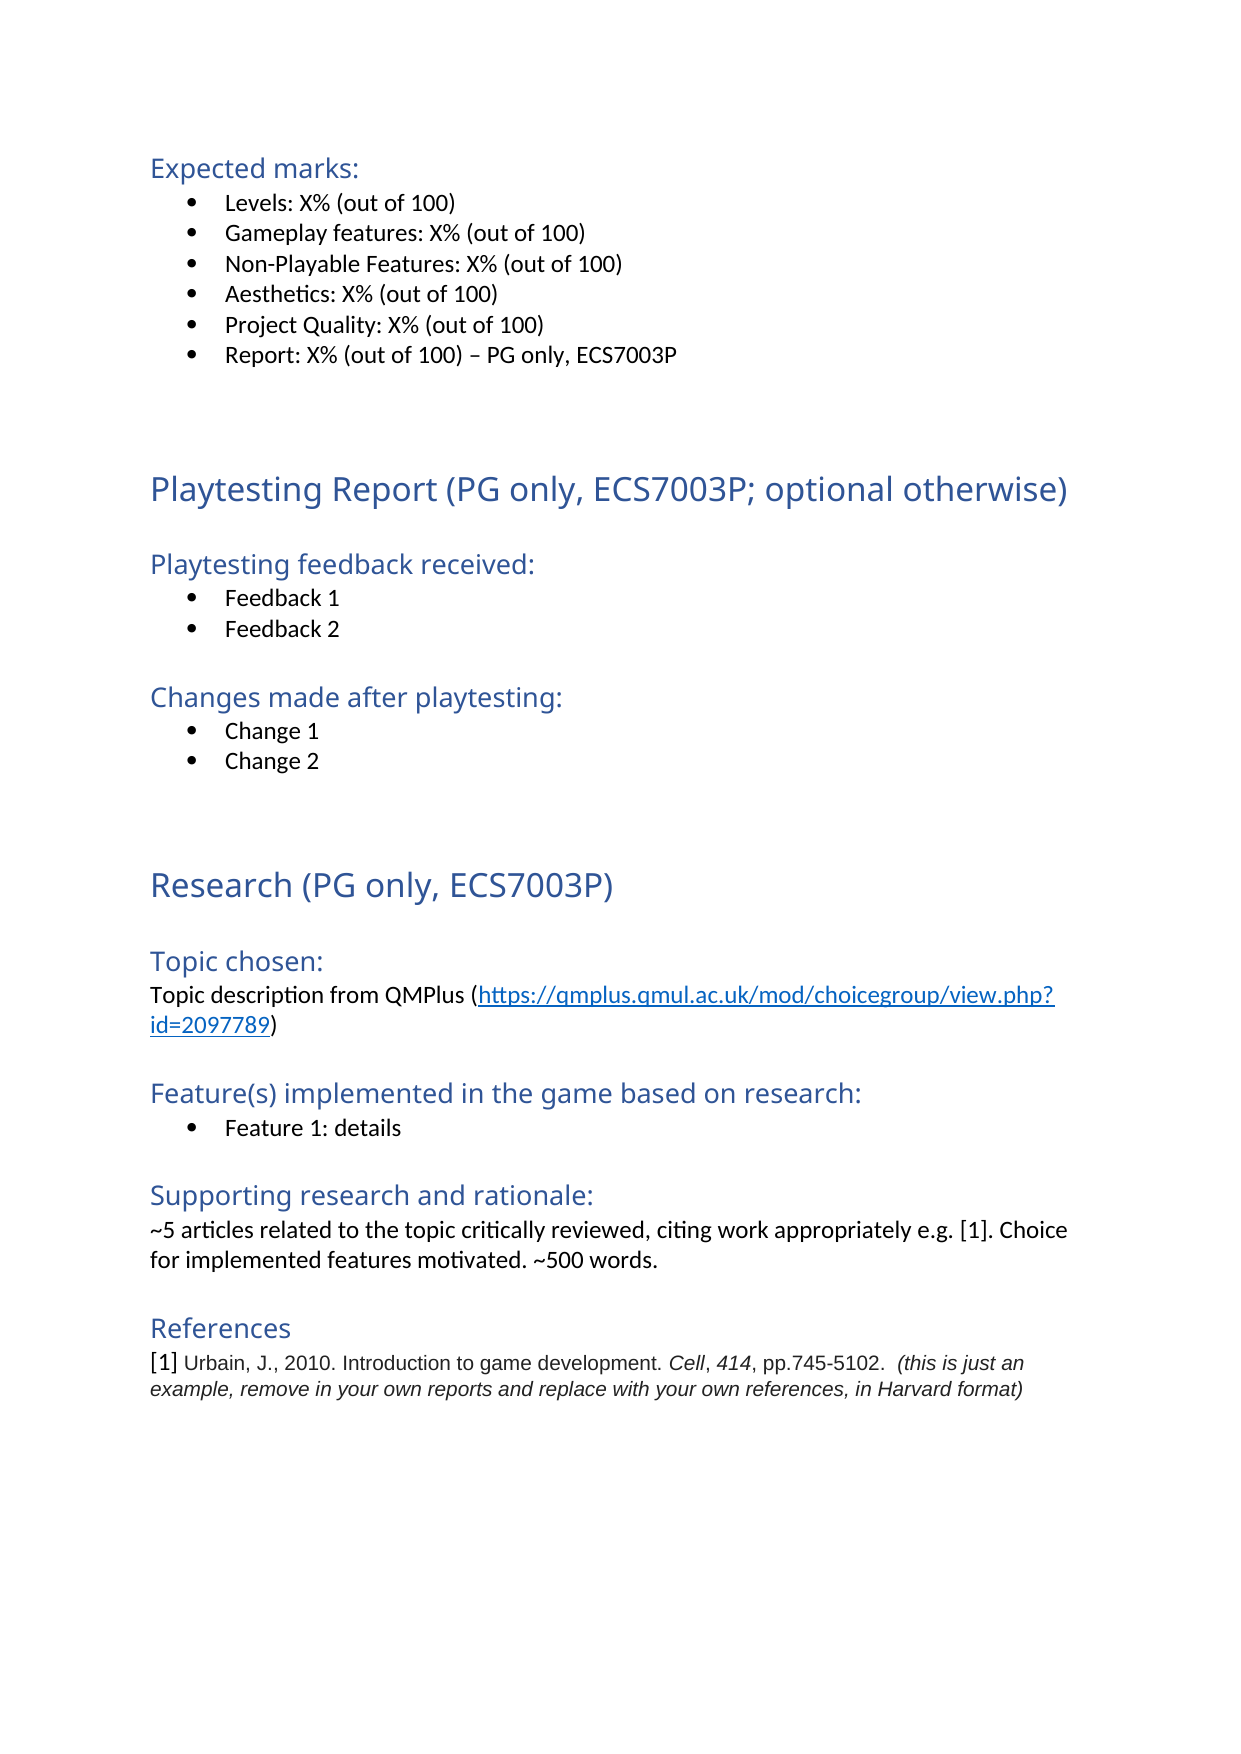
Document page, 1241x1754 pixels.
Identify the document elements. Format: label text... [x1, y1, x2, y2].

text [1] Urbain, J., 2010. Introduction to game development. Cell, 414, pp.745-5102. (this is just an example, remove in your own reports and replace with your own references, in Harvard format) [150, 1346, 1090, 1401]
subtitle Topic chosen: [150, 942, 1090, 979]
subtitle Expected marks: [150, 150, 1090, 187]
subtitle Research (PG only, ECS7003P) [150, 862, 1090, 907]
subtitle Playtesting feedback received: [150, 546, 1090, 582]
list Project Quality: X% (out of 100) [187, 309, 1090, 339]
subtitle Changes made after playtesting: [150, 678, 1090, 715]
subtitle Supporting research and rationale: [150, 1177, 1090, 1214]
list Feature 1: details [187, 1112, 1090, 1142]
list Change 2 [187, 746, 1090, 776]
text Topic description from QMPlus (https://qmplus.qmul.ac.uk/mod/choicegroup/view.php?id=2097789) [150, 979, 1090, 1040]
list Change 1 [187, 715, 1090, 746]
list Feedback 1 [187, 582, 1090, 613]
list Aesthetics: X% (out of 100) [187, 278, 1090, 309]
text ~5 articles related to the topic critically reviewed, citing work appropriately e.g. [1]. Choice for implemented features motivated. ~500 words. [150, 1214, 1090, 1275]
subtitle Playtesting Report (PG only, ECS7003P; optional otherwise) [150, 465, 1090, 511]
subtitle References [150, 1309, 1090, 1346]
subtitle Feature(s) implemented in the game based on research: [150, 1075, 1090, 1112]
list Levels: X% (out of 100) [187, 187, 1090, 217]
list Gameplay features: X% (out of 100) [187, 217, 1090, 248]
list Non-Playable Features: X% (out of 100) [187, 248, 1090, 278]
list Report: X% (out of 100) – PG only, ECS7003P [187, 339, 1090, 370]
list Feedback 2 [187, 613, 1090, 643]
